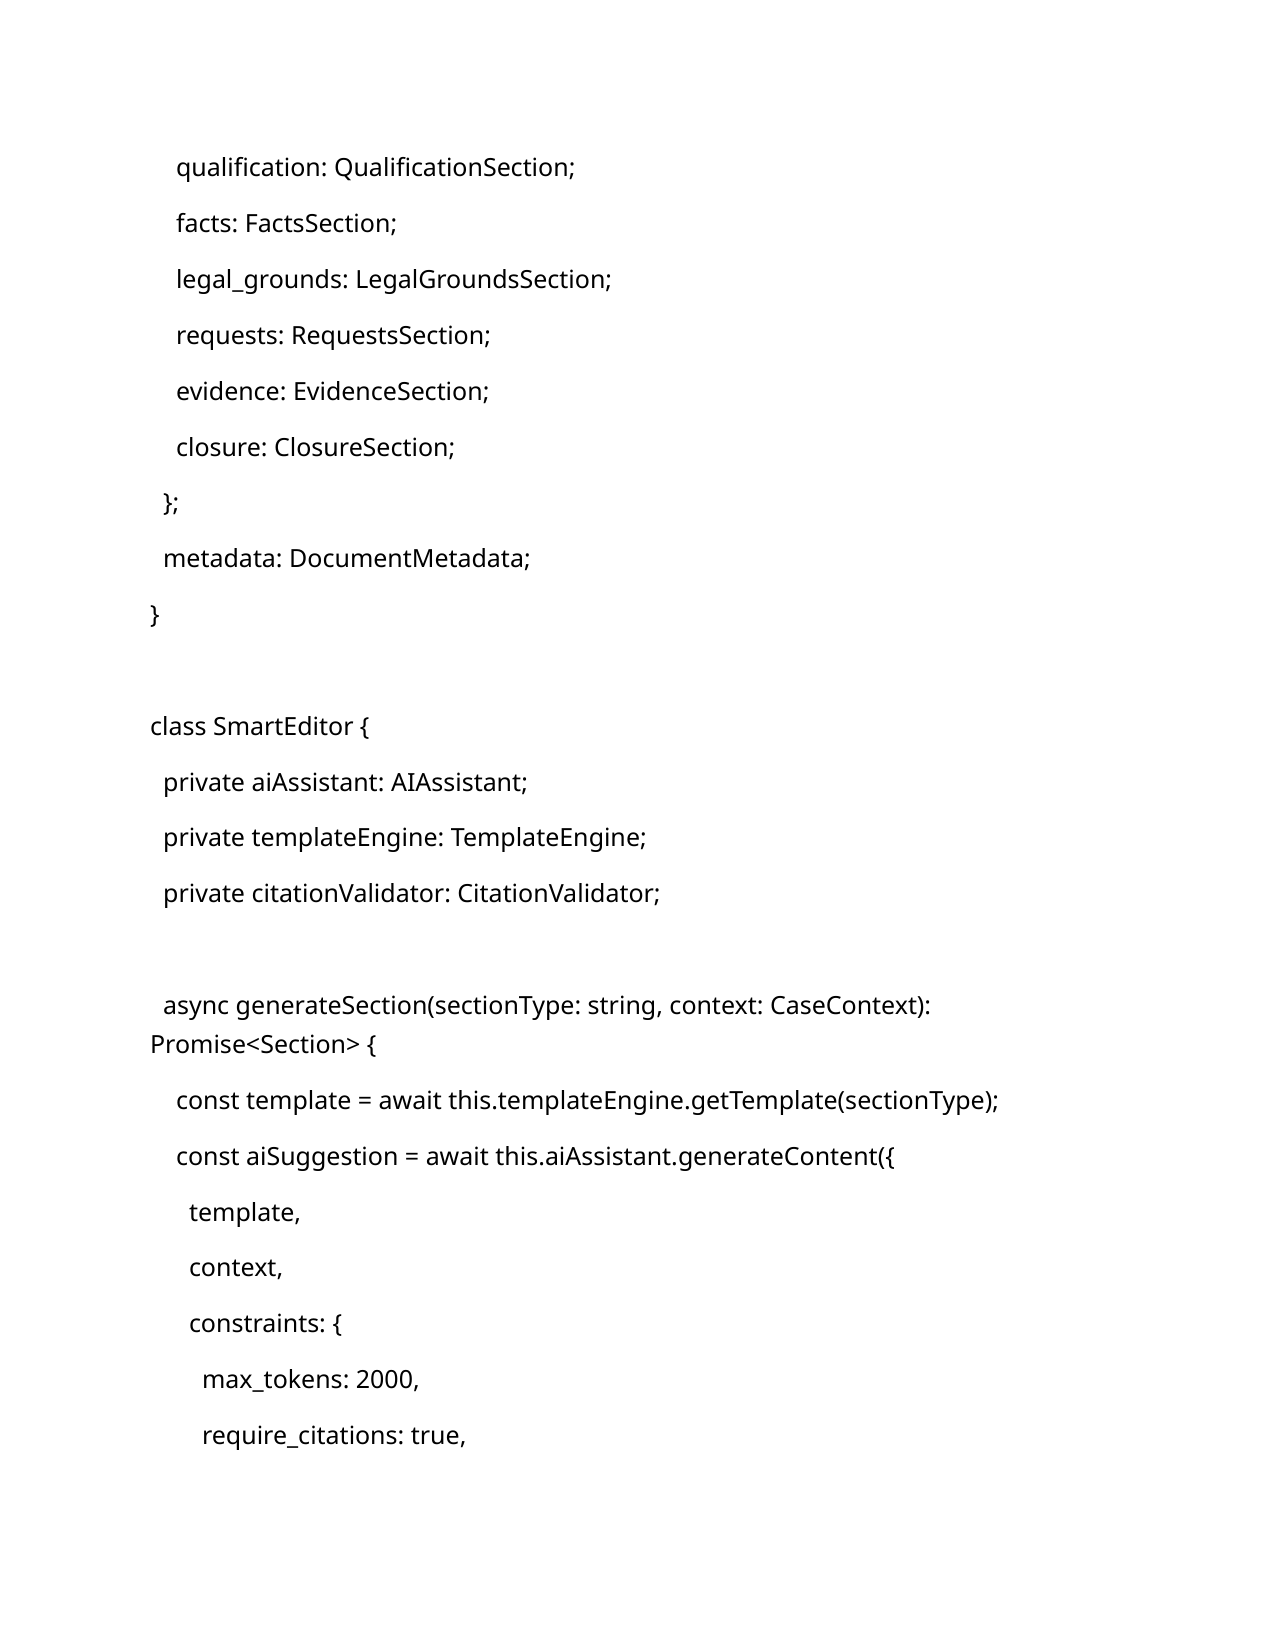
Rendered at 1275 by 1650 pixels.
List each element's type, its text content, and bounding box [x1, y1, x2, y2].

text constraints: { [150, 1306, 1125, 1340]
text max_tokens: 2000, [150, 1362, 1125, 1396]
text const aiSuggestion = await this.aiAssistant.generateContent({ [150, 1138, 1125, 1172]
text private templateEngine: TemplateEngine; [150, 820, 1125, 854]
text const template = await this.templateEngine.getTemplate(sectionType); [150, 1082, 1125, 1117]
text private citationValidator: CitationValidator; [150, 876, 1125, 910]
text evidence: EvidenceSection; [150, 373, 1125, 407]
text private aiAssistant: AIAssistant; [150, 764, 1125, 798]
text requests: RequestsSection; [150, 317, 1125, 352]
text class SmartEditor { [150, 708, 1125, 742]
text } [150, 597, 1125, 631]
text legal_grounds: LegalGroundsSection; [150, 262, 1125, 296]
text qualification: QualificationSection; [150, 150, 1125, 184]
text async generateSection(sectionType: string, context: CaseContext): Promise<Section> { [150, 987, 1125, 1061]
text require_citations: true, [150, 1417, 1125, 1452]
text closure: ClosureSection; [150, 429, 1125, 463]
text facts: FactsSection; [150, 206, 1125, 240]
text }; [150, 485, 1125, 519]
text metadata: DocumentMetadata; [150, 541, 1125, 575]
text template, [150, 1194, 1125, 1228]
text context, [150, 1250, 1125, 1284]
